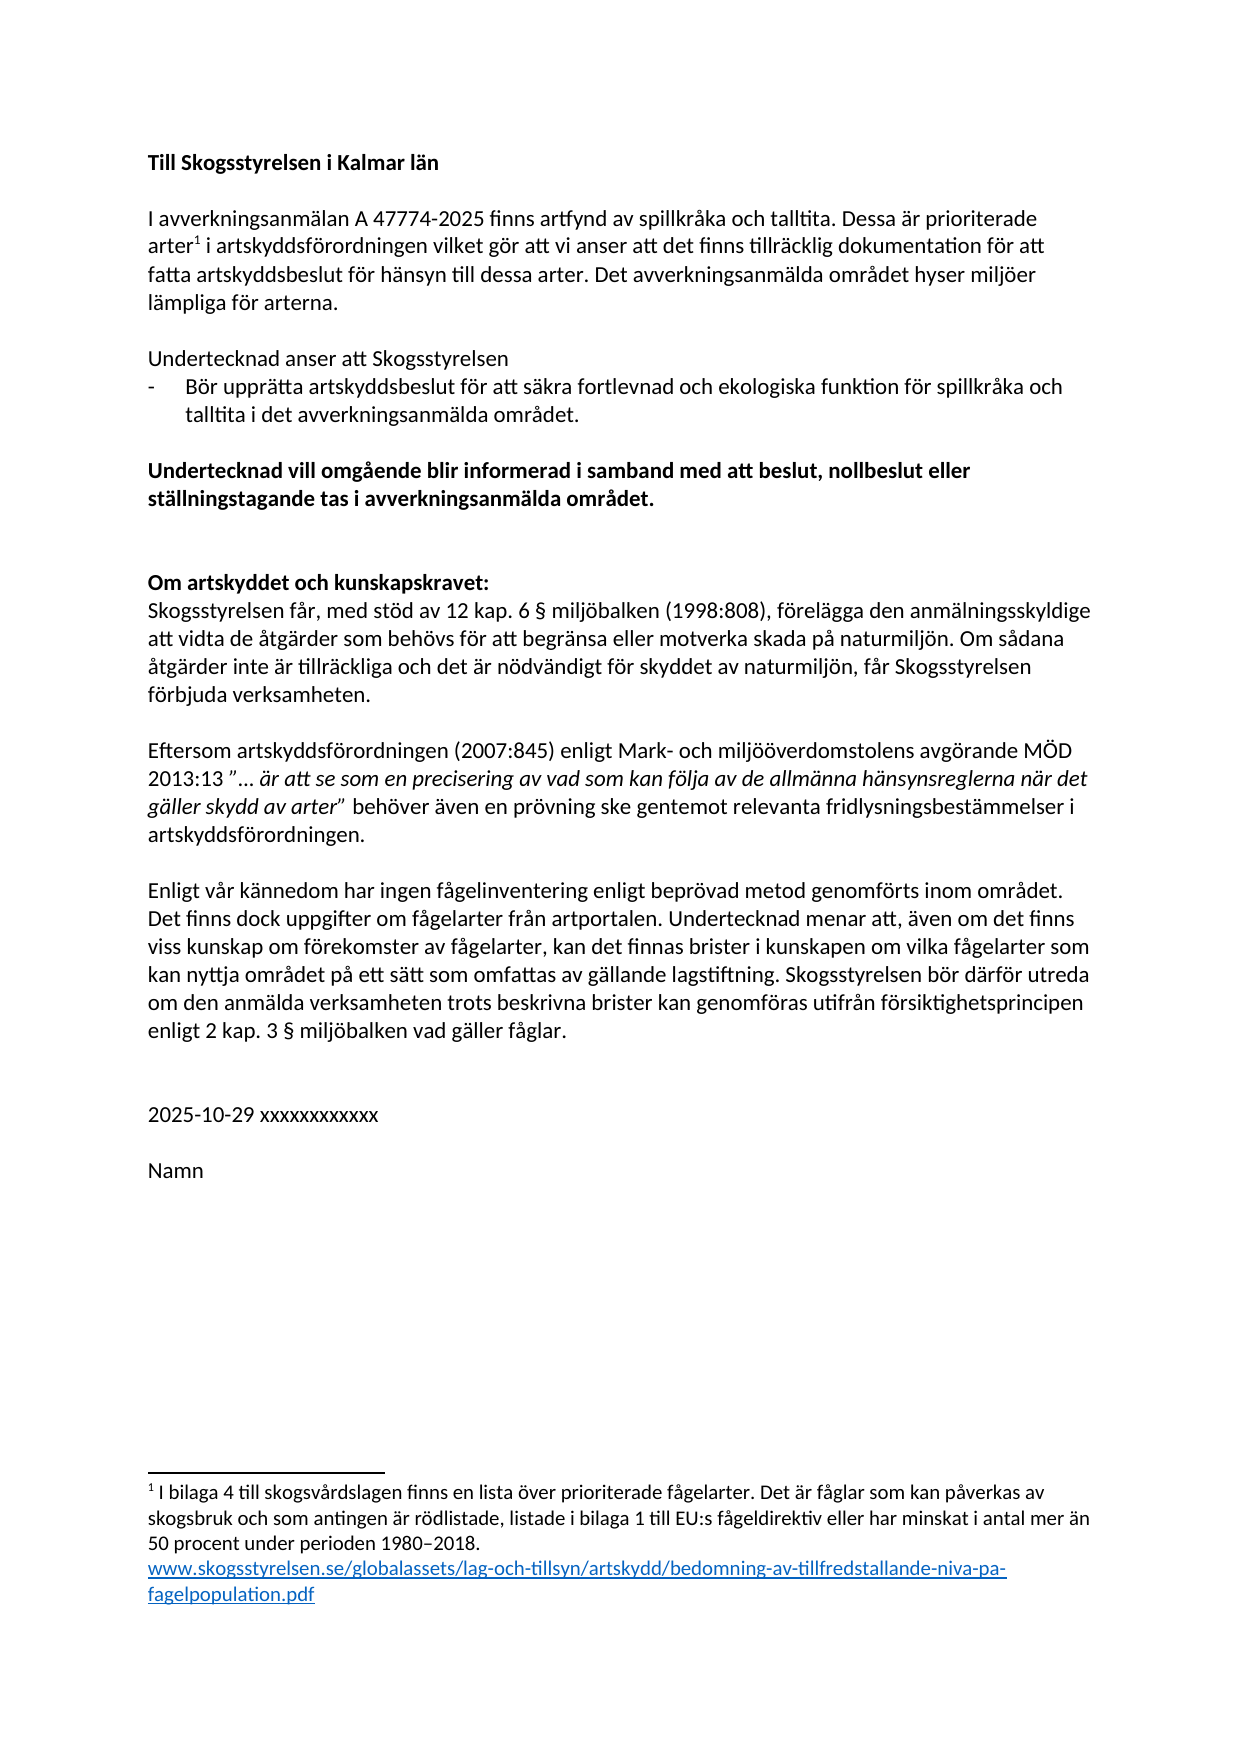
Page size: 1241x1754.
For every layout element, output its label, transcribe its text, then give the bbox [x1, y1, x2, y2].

text Skogsstyrelsen får, med stöd av 12 kap. 6 § miljöbalken (1998:808), förelägga den anmälningsskyldige att vidta de åtgärder som behövs för att begränsa eller motverka skada på naturmiljön. Om sådana åtgärder inte är tillräckliga och det är nödvändigt för skyddet av naturmiljön, får Skogsstyrelsen förbjuda verksamheten. [148, 596, 1093, 708]
text 2025-10-29 xxxxxxxxxxxx [148, 1100, 1093, 1128]
text Undertecknad anser att Skogsstyrelsen [148, 344, 1093, 372]
text Eftersom artskyddsförordningen (2007:845) enligt Mark- och miljööverdomstolens avgörande MÖD 2013:13 ”… är att se som en precisering av vad som kan följa av de allmänna hänsynsreglerna när det [148, 736, 1093, 792]
text Enligt vår kännedom har ingen fågelinventering enligt beprövad metod genomförts inom området. Det finns dock uppgifter om fågelarter från artportalen. Undertecknad menar att, även om det finns viss kunskap om förekomster av fågelarter, kan det finnas brister i kunskapen om vilka fågelarter som kan nyttja området på ett sätt som omfattas av gällande lagstiftning. Skogsstyrelsen bör därför utreda om den anmälda verksamheten trots beskrivna brister kan genomföras utifrån försiktighetsprincipen enligt 2 kap. 3 § miljöbalken vad gäller fåglar. [148, 876, 1093, 1044]
list Bör upprätta artskyddsbeslut för att säkra fortlevnad och ekologiska funktion för spillkråka och talltita i det avverkningsanmälda området. [148, 372, 1093, 428]
text Till Skogsstyrelsen i Kalmar län [148, 148, 1093, 176]
text Namn [148, 1156, 1093, 1184]
text Om artskyddet och kunskapskravet: [148, 568, 1093, 596]
text Undertecknad vill omgående blir informerad i samband med att beslut, nollbeslut eller ställningstagande tas i avverkningsanmälda området. [148, 456, 1093, 512]
text gäller skydd av arter” behöver även en prövning ske gentemot relevanta fridlysningsbestämmelser i artskyddsförordningen. [148, 792, 1093, 848]
text I avverkningsanmälan A 47774-2025 finns artfynd av spillkråka och talltita. Dessa är prioriterade arter i artskyddsförordningen vilket gör att vi anser att det finns tillräcklig dokumentation för att fatta artskyddsbeslut för hänsyn till dessa arter. Det avverkningsanmälda området hyser miljöer lämpliga för arterna. [148, 204, 1093, 316]
